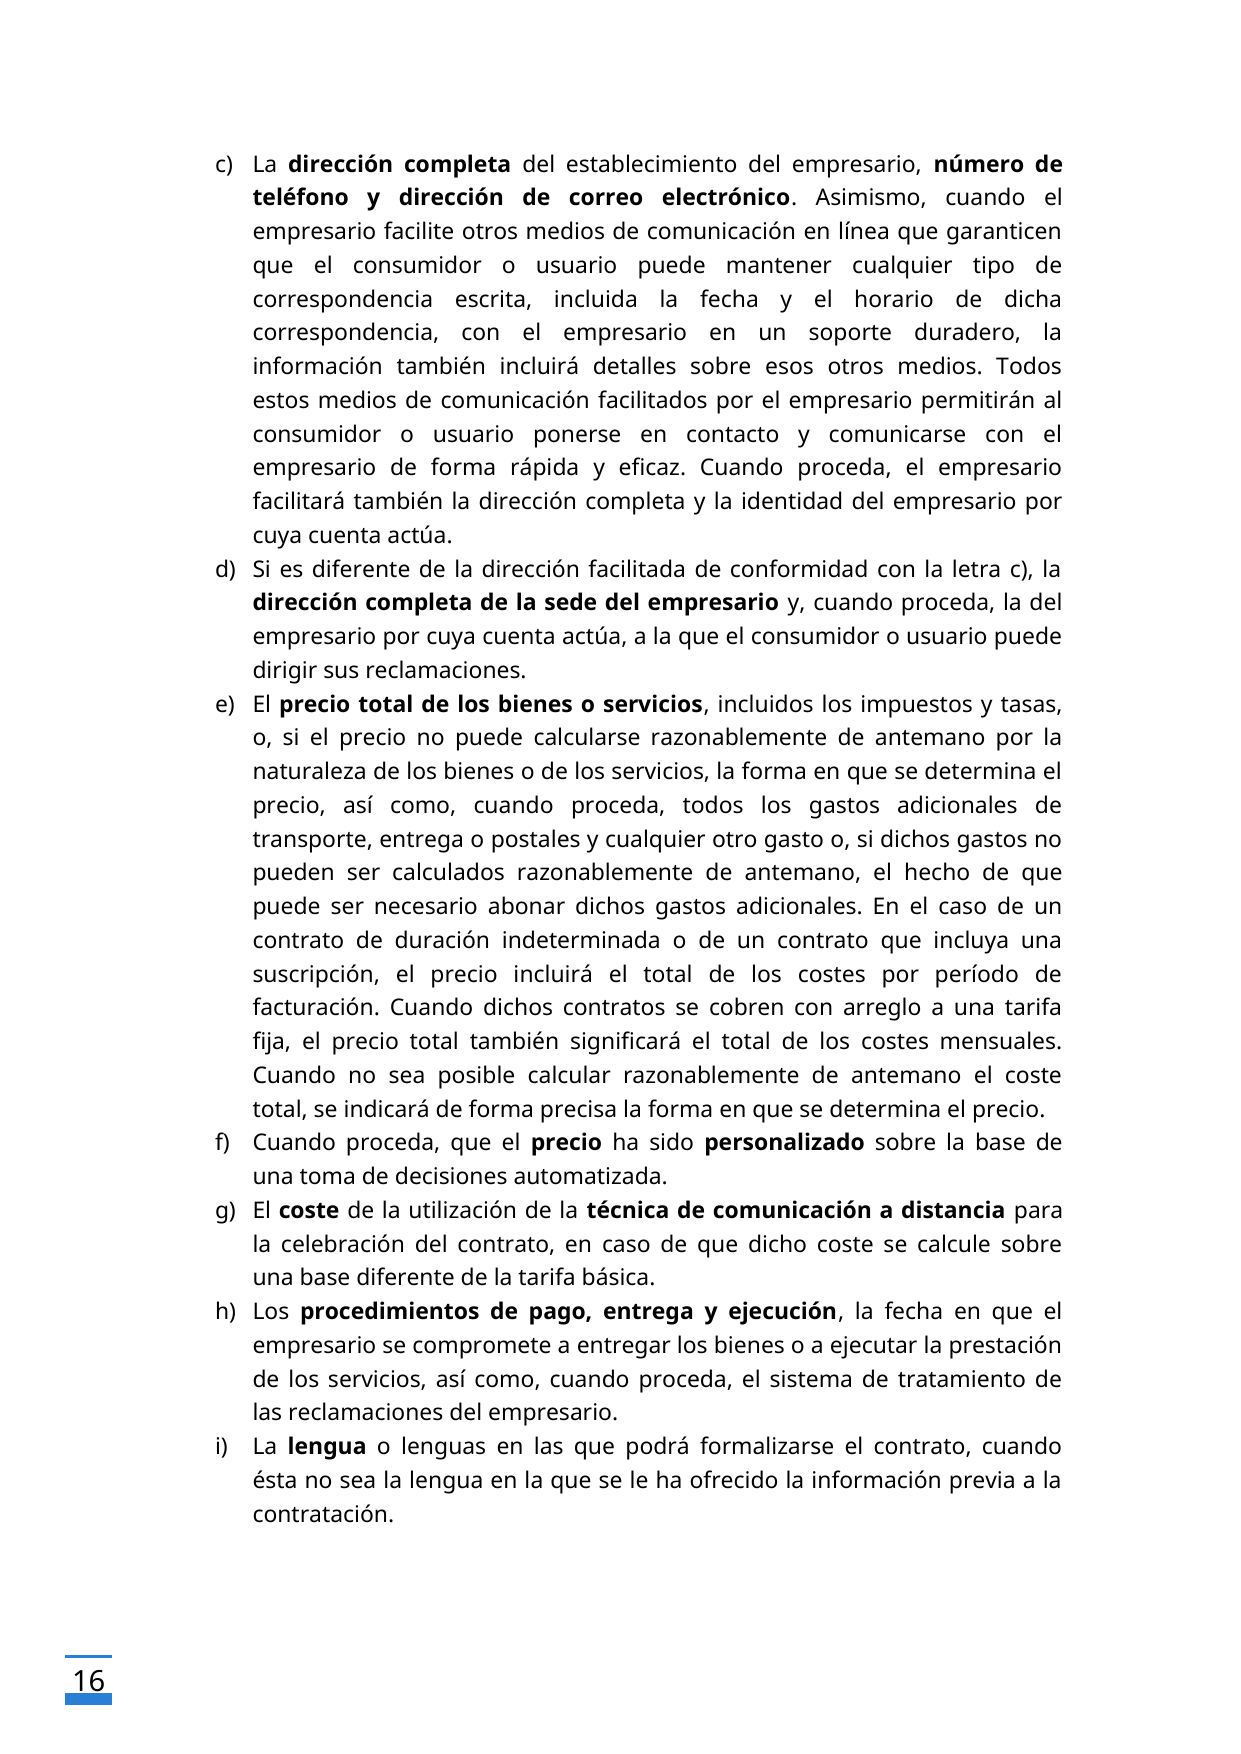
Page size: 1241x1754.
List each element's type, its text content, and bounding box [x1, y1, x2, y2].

list Los procedimientos de pago, entrega y ejecución, la fecha en que el empresario se compromete a entregar los bienes o a ejecutar la prestación de los servicios, así como, cuando proceda, el sistema de tratamiento de las reclamaciones del empresario. [215, 1295, 1063, 1428]
list La dirección completa del establecimiento del empresario, número de teléfono y dirección de correo electrónico. Asimismo, cuando el empresario facilite otros medios de comunicación en línea que garanticen que el consumidor o usuario puede mantener cualquier tipo de correspondencia escrita, incluida la fecha y el horario de dicha correspondencia, con el empresario en un soporte duradero, la información también incluirá detalles sobre esos otros medios. Todos estos medios de comunicación facilitados por el empresario permitirán al consumidor o usuario ponerse en contacto y comunicarse con el empresario de forma rápida y eficaz. Cuando proceda, el empresario facilitará también la dirección completa y la identidad del empresario por cuya cuenta actúa. [215, 148, 1063, 550]
list El precio total de los bienes o servicios, incluidos los impuestos y tasas, o, si el precio no puede calcularse razonablemente de antemano por la naturaleza de los bienes o de los servicios, la forma en que se determina el precio, así como, cuando proceda, todos los gastos adicionales de transporte, entrega o postales y cualquier otro gasto o, si dichos gastos no pueden ser calculados razonablemente de antemano, el hecho de que puede ser necesario abonar dichos gastos adicionales. En el caso de un contrato de duración indeterminada o de un contrato que incluya una suscripción, el precio incluirá el total de los costes por período de facturación. Cuando dichos contratos se cobren con arreglo a una tarifa fija, el precio total también significará el total de los costes mensuales. Cuando no sea posible calcular razonablemente de antemano el coste total, se indicará de forma precisa la forma en que se determina el precio. [215, 688, 1063, 1124]
list El coste de la utilización de la técnica de comunicación a distancia para la celebración del contrato, en caso de que dicho coste se calcule sobre una base diferente de la tarifa básica. [215, 1194, 1063, 1293]
list Cuando proceda, que el precio ha sido personalizado sobre la base de una toma de decisiones automatizada. [215, 1126, 1063, 1191]
list Si es diferente de la dirección facilitada de conformidad con la letra c), la dirección completa de la sede del empresario y, cuando proceda, la del empresario por cuya cuenta actúa, a la que el consumidor o usuario puede dirigir sus reclamaciones. [215, 553, 1063, 685]
list La lengua o lenguas en las que podrá formalizarse el contrato, cuando ésta no sea la lengua en la que se le ha ofrecido la información previa a la contratación. [215, 1430, 1063, 1529]
